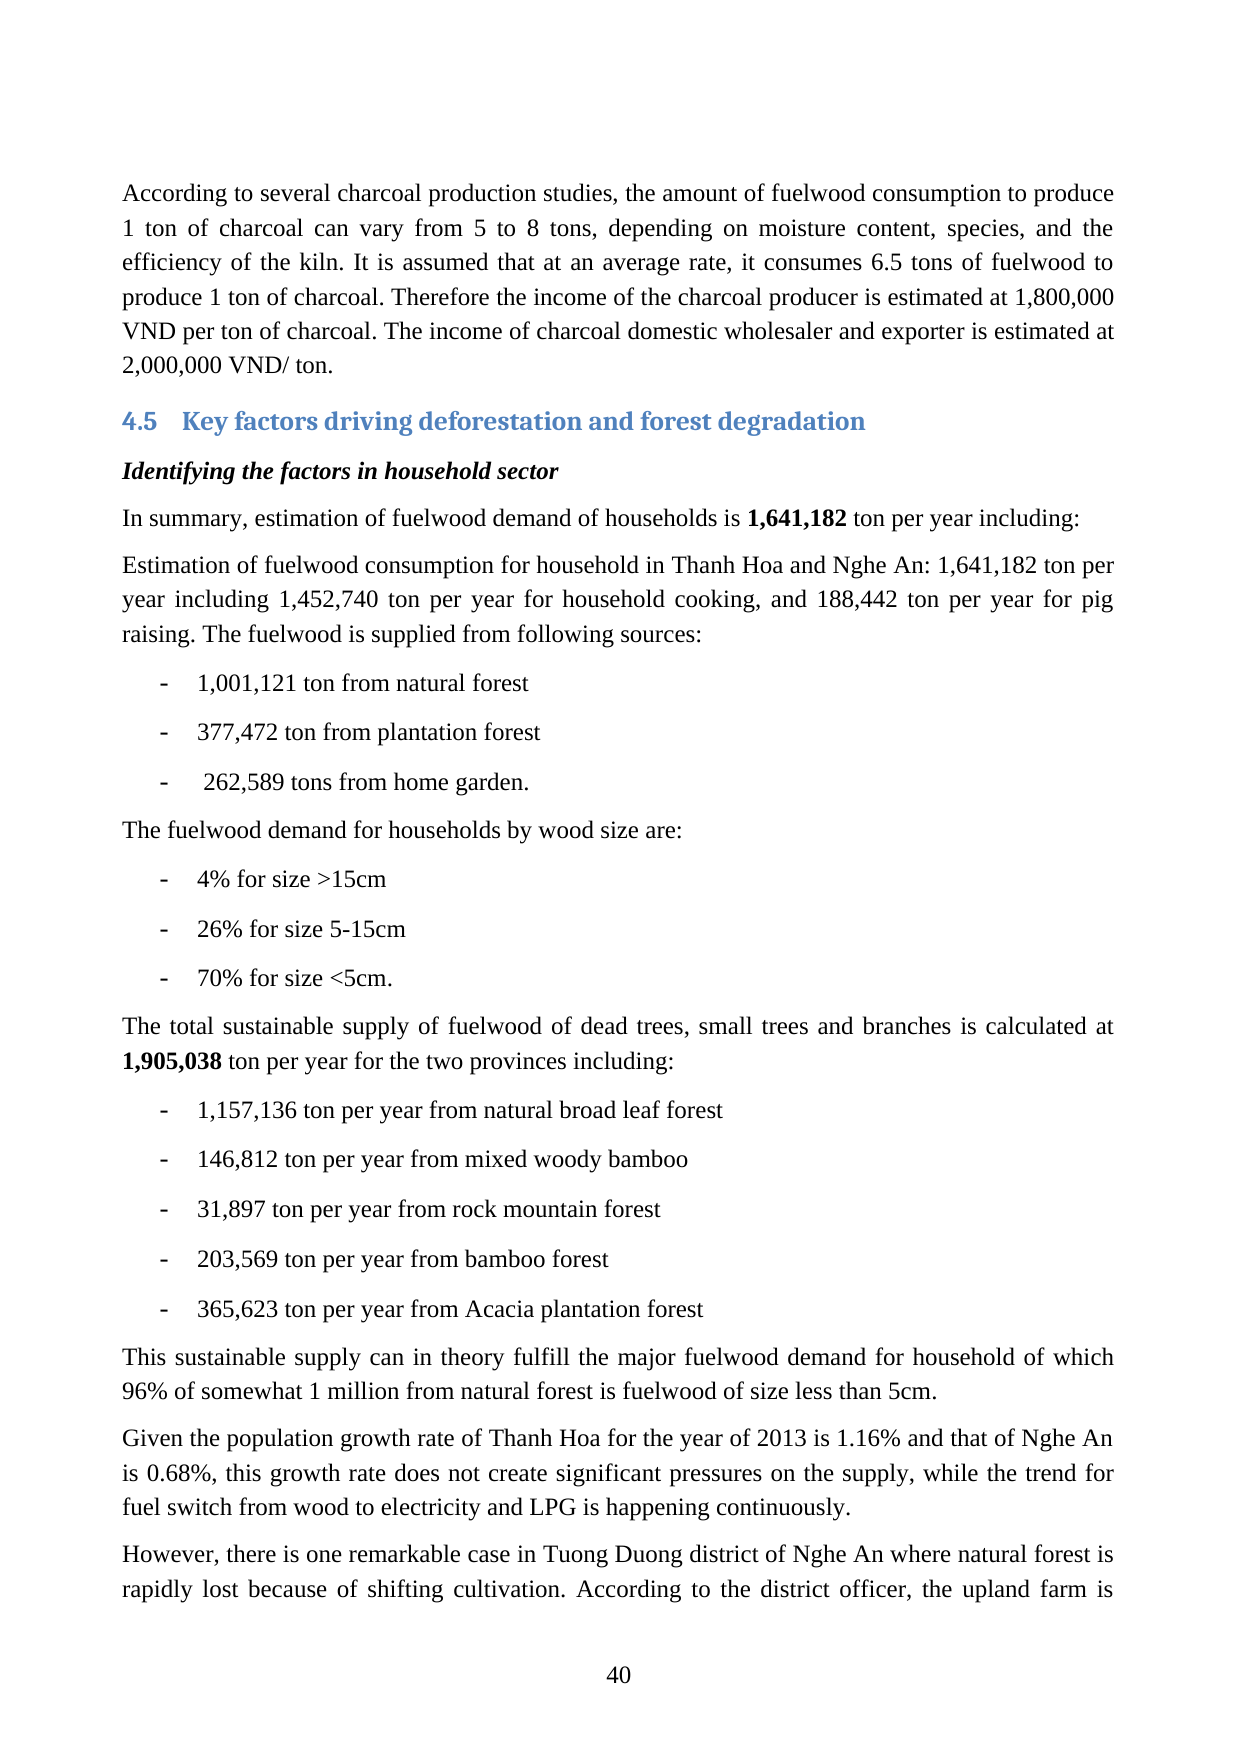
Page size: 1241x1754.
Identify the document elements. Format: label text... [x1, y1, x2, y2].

text Estimation of fuelwood consumption for household in Thanh Hoa and Nghe An: 1,641,182 ton per year including 1,452,740 ton per year for household cooking, and 188,442 ton per year for pig raising. The fuelwood is supplied from following sources: [122, 550, 1115, 647]
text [122, 1539, 1115, 1602]
text Given the population growth rate of Thanh Hoa for the year of 2013 is 1.16% and that of Nghe An is 0.68%, this growth rate does not create significant pressures on the supply, while the trend for fuel switch from wood to electricity and LPG is happening continuously. [122, 1423, 1115, 1521]
list 146,812 ton per year from mixed woody bamboo [159, 1143, 1115, 1174]
list 203,569 ton per year from bamboo forest [159, 1242, 1115, 1273]
text The fuelwood demand for households by wood size are: [122, 815, 1115, 844]
list 1,001,121 ton from natural forest [159, 666, 1115, 697]
text This sustainable supply can in theory fulfill the major fuelwood demand for household of which 96% of somewhat 1 million from natural forest is fuelwood of size less than 5cm. [122, 1342, 1115, 1405]
list 1,157,136 ton per year from natural broad leaf forest [159, 1093, 1115, 1124]
list 70% for size <5cm. [159, 962, 1115, 993]
list 377,472 ton from plantation forest [159, 715, 1115, 747]
subtitle Key factors driving deforestation and forest degradation [122, 406, 1115, 437]
list 365,623 ton per year from Acacia plantation forest [159, 1292, 1115, 1323]
list 4% for size >15cm [159, 862, 1115, 893]
list 31,897 ton per year from rock mountain forest [159, 1192, 1115, 1223]
list 262,589 tons from home garden. [159, 765, 1115, 796]
list 26% for size 5-15cm [159, 912, 1115, 943]
text Identifying the factors in household sector [122, 456, 1115, 484]
text In summary, estimation of fuelwood demand of households is 1,641,182 ton per year including: [122, 503, 1115, 531]
text According to several charcoal production studies, the amount of fuelwood consumption to produce 1 ton of charcoal can vary from 5 to 8 tons, depending on moisture content, species, and the efficiency of the kiln. It is assumed that at an average rate, it consumes 6.5 tons of fuelwood to produce 1 ton of charcoal. Therefore the income of the charcoal producer is estimated at 1,800,000 VND per ton of charcoal. The income of charcoal domestic wholesaler and exporter is estimated at 2,000,000 VND/ ton. [122, 178, 1115, 379]
text The total sustainable supply of fuelwood of dead trees, small trees and branches is calculated at 1,905,038 ton per year for the two provinces including: [122, 1011, 1115, 1074]
